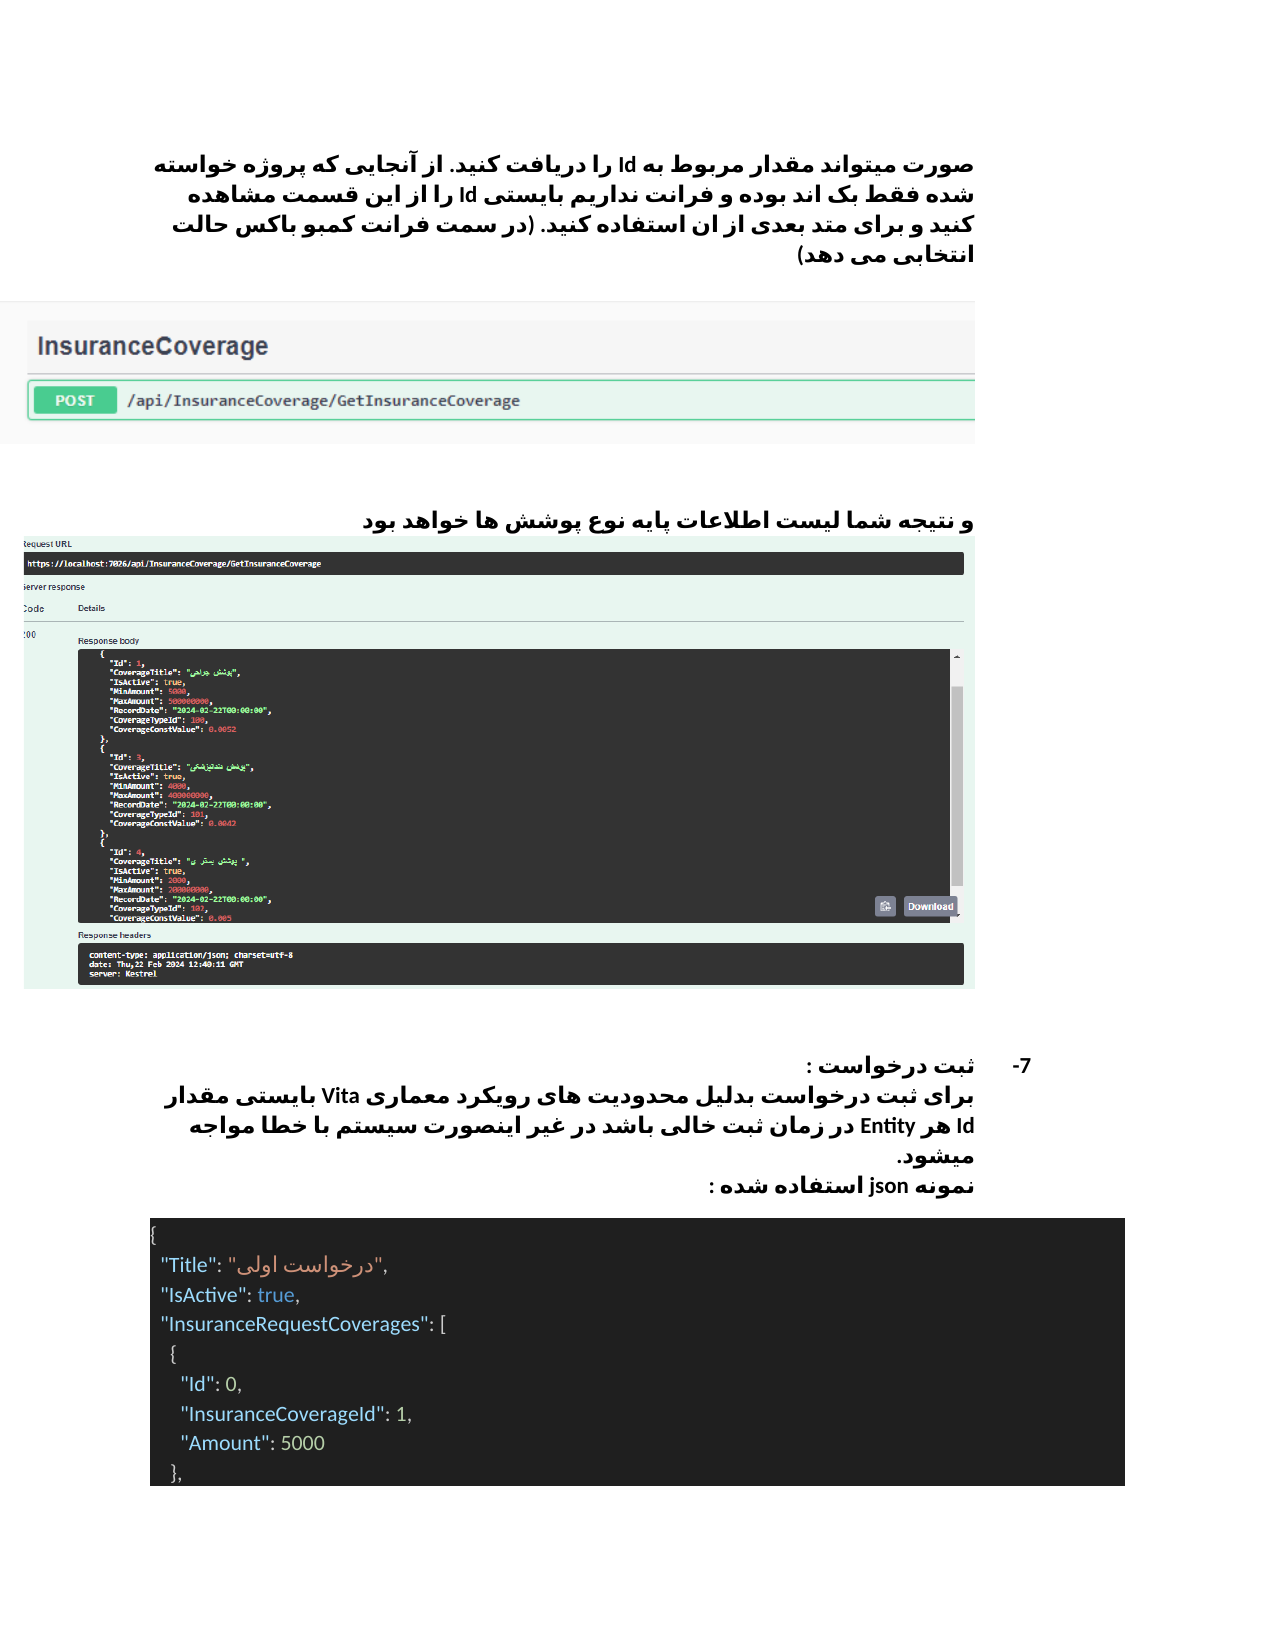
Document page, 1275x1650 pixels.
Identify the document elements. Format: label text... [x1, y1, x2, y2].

list ثبت درخواست : [150, 1051, 1012, 1079]
picture [0, 301, 975, 444]
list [150, 150, 1012, 269]
list نمونه json استفاده شده : [150, 1172, 975, 1200]
list برای ثبت درخواست بدلیل محدودیت های رویکرد معماری Vita بایستی مقدار Id هر Entity در زمان ثبت خالی باشد در غیر اینصورت سیستم با خطا مواجه میشود. [150, 1081, 975, 1169]
text "Title": "درخواست اولی", [150, 1248, 1125, 1278]
text { [150, 1337, 1125, 1367]
text "IsActive": true, [150, 1278, 1125, 1308]
text "Id": 0, [150, 1367, 1125, 1397]
text "Amount": 5000 [150, 1426, 1125, 1456]
text }, [150, 1456, 1125, 1486]
text "InsuranceCoverageId": 1, [150, 1397, 1125, 1426]
list و نتیجه شما لیست اطلاعات پایه نوع پوشش ها خواهد بود [150, 506, 975, 534]
text { [150, 1218, 1125, 1248]
text "InsuranceRequestCoverages": [ [150, 1308, 1125, 1337]
picture [23, 536, 975, 989]
